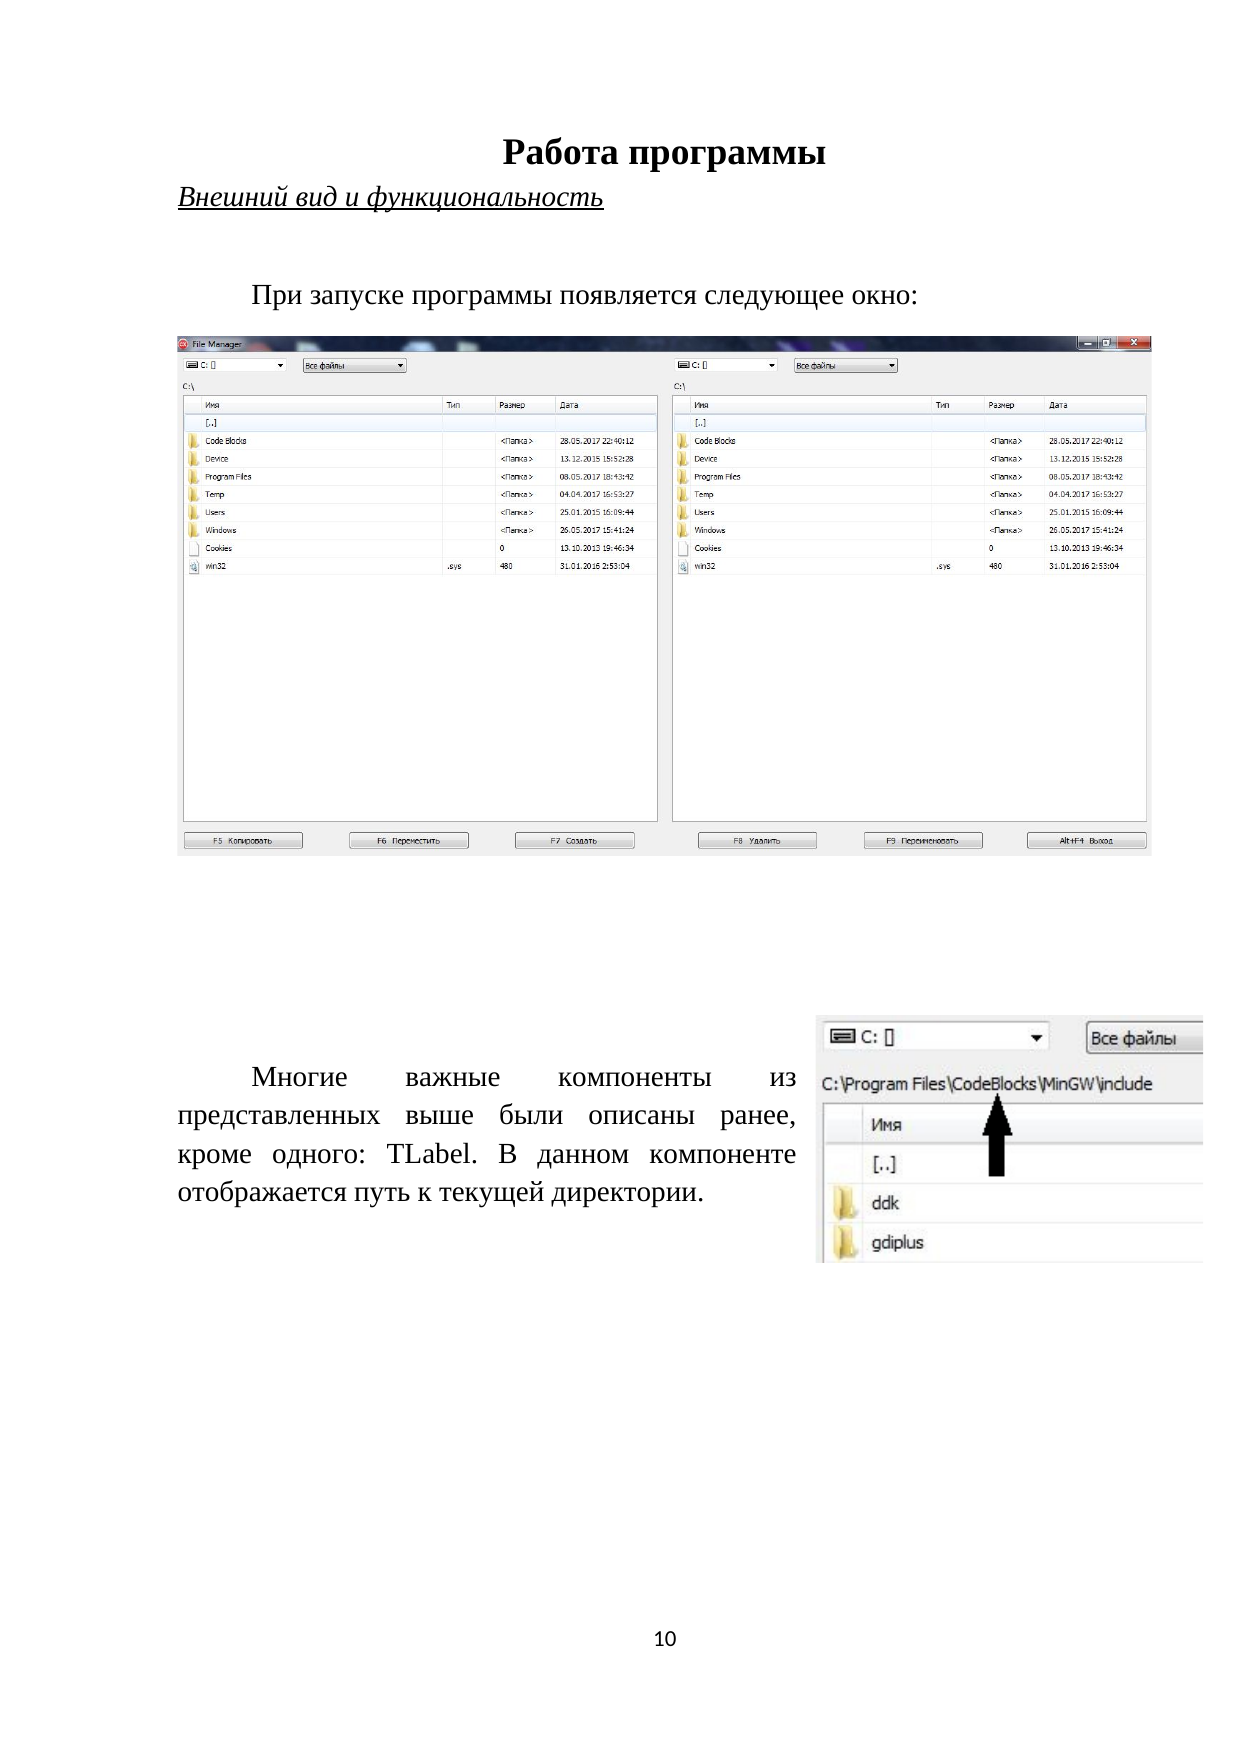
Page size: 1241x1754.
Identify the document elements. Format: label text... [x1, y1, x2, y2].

text При запуске программы появляется следующее окно: [177, 277, 1152, 311]
picture [815, 1015, 1204, 1263]
subtitle Внешний вид и функциональность [177, 179, 1152, 213]
picture [177, 336, 1152, 856]
text Многие важные компоненты из представленных выше были описаны ранее, кроме одного: TLabel. В данном компоненте отображается путь к текущей директории. [177, 1059, 815, 1208]
subtitle Работа программы [177, 130, 1152, 173]
